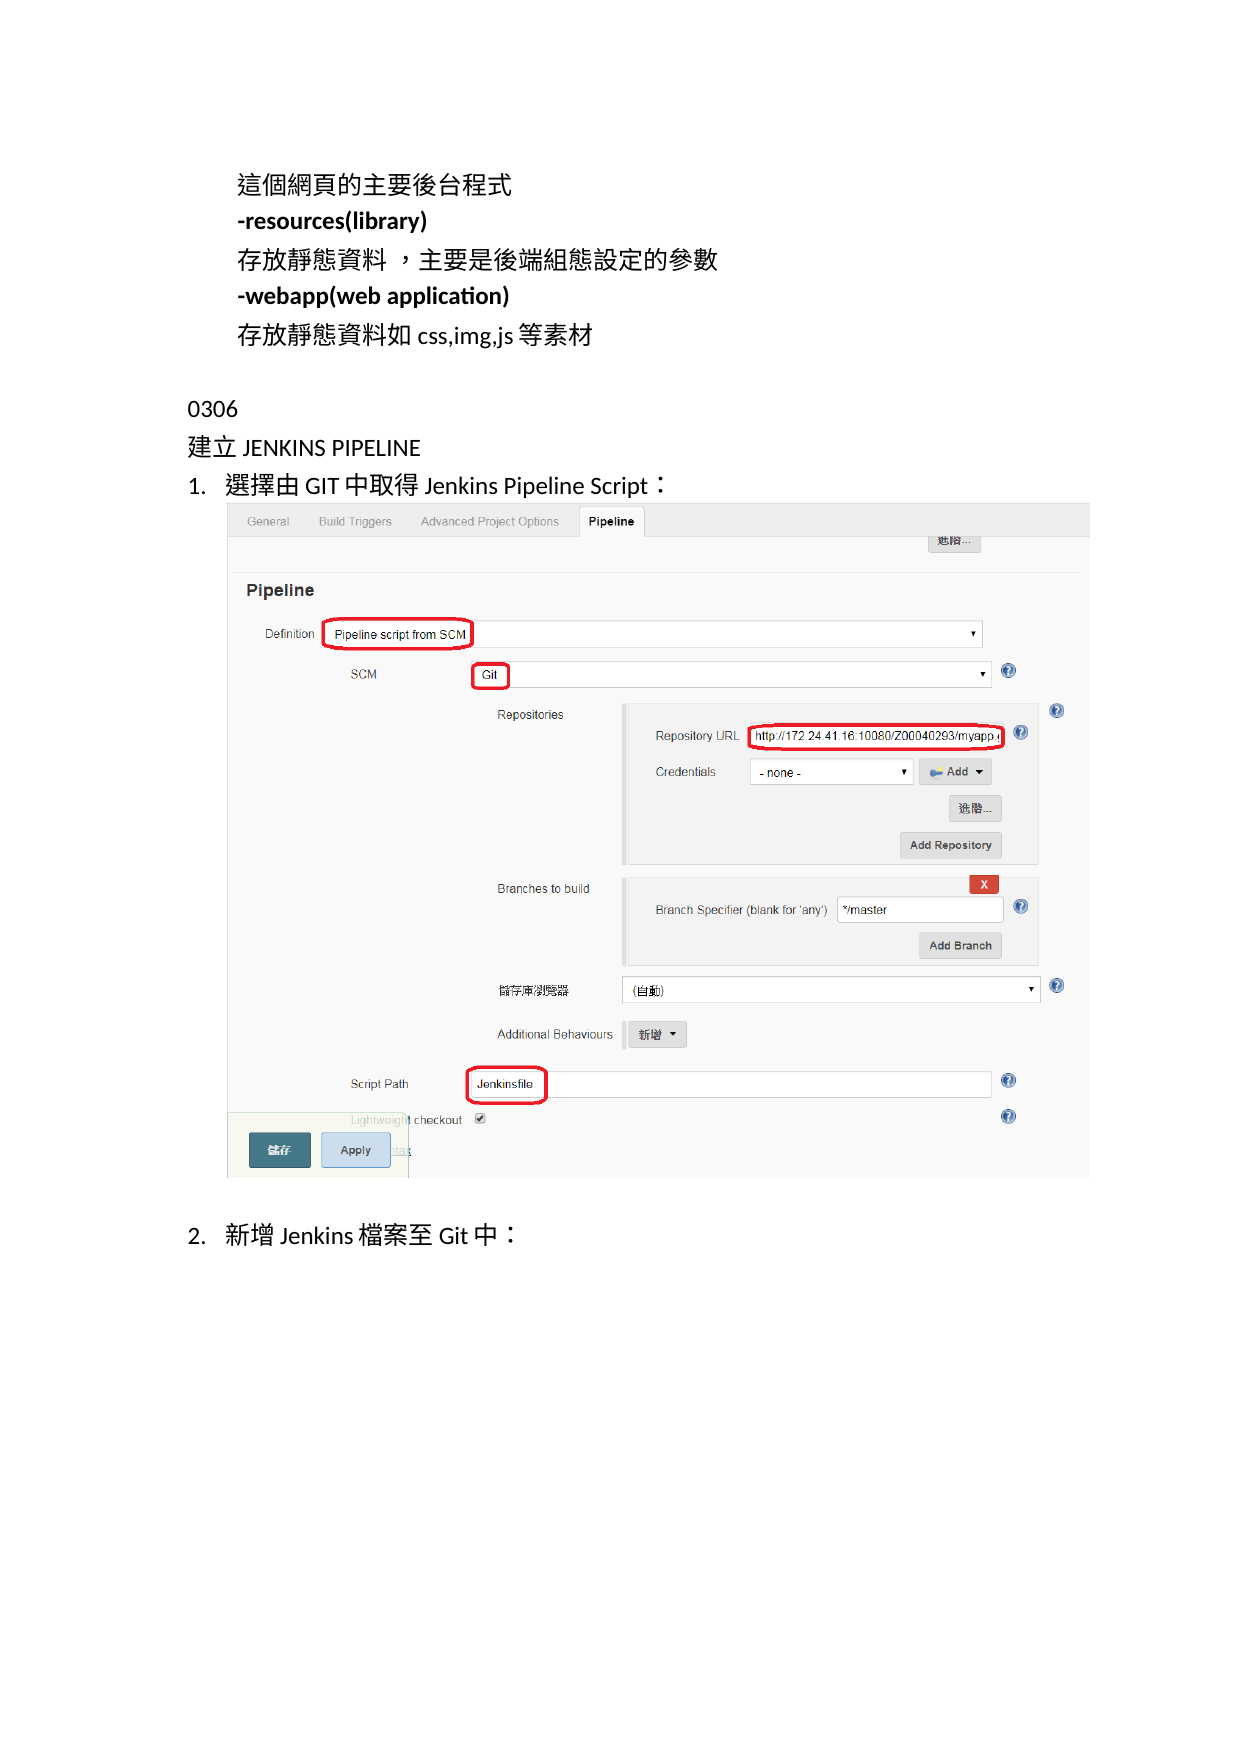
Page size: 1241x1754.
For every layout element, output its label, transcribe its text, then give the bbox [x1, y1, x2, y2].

text 建立JENKINS PIPELINE [187, 427, 1053, 464]
list 新增Jenkins檔案至Git中： [187, 1214, 1053, 1252]
text 存放靜態資料如css,img,js等素材 [237, 314, 1053, 352]
text -webapp(web application) [237, 277, 1053, 314]
text 0306 [187, 389, 1053, 427]
text 這個網頁的主要後台程式 [237, 164, 1053, 202]
text -resources(library) [237, 202, 1053, 239]
picture [225, 502, 1090, 1182]
text 存放靜態資料 ，主要是後端組態設定的參數 [237, 239, 1053, 277]
